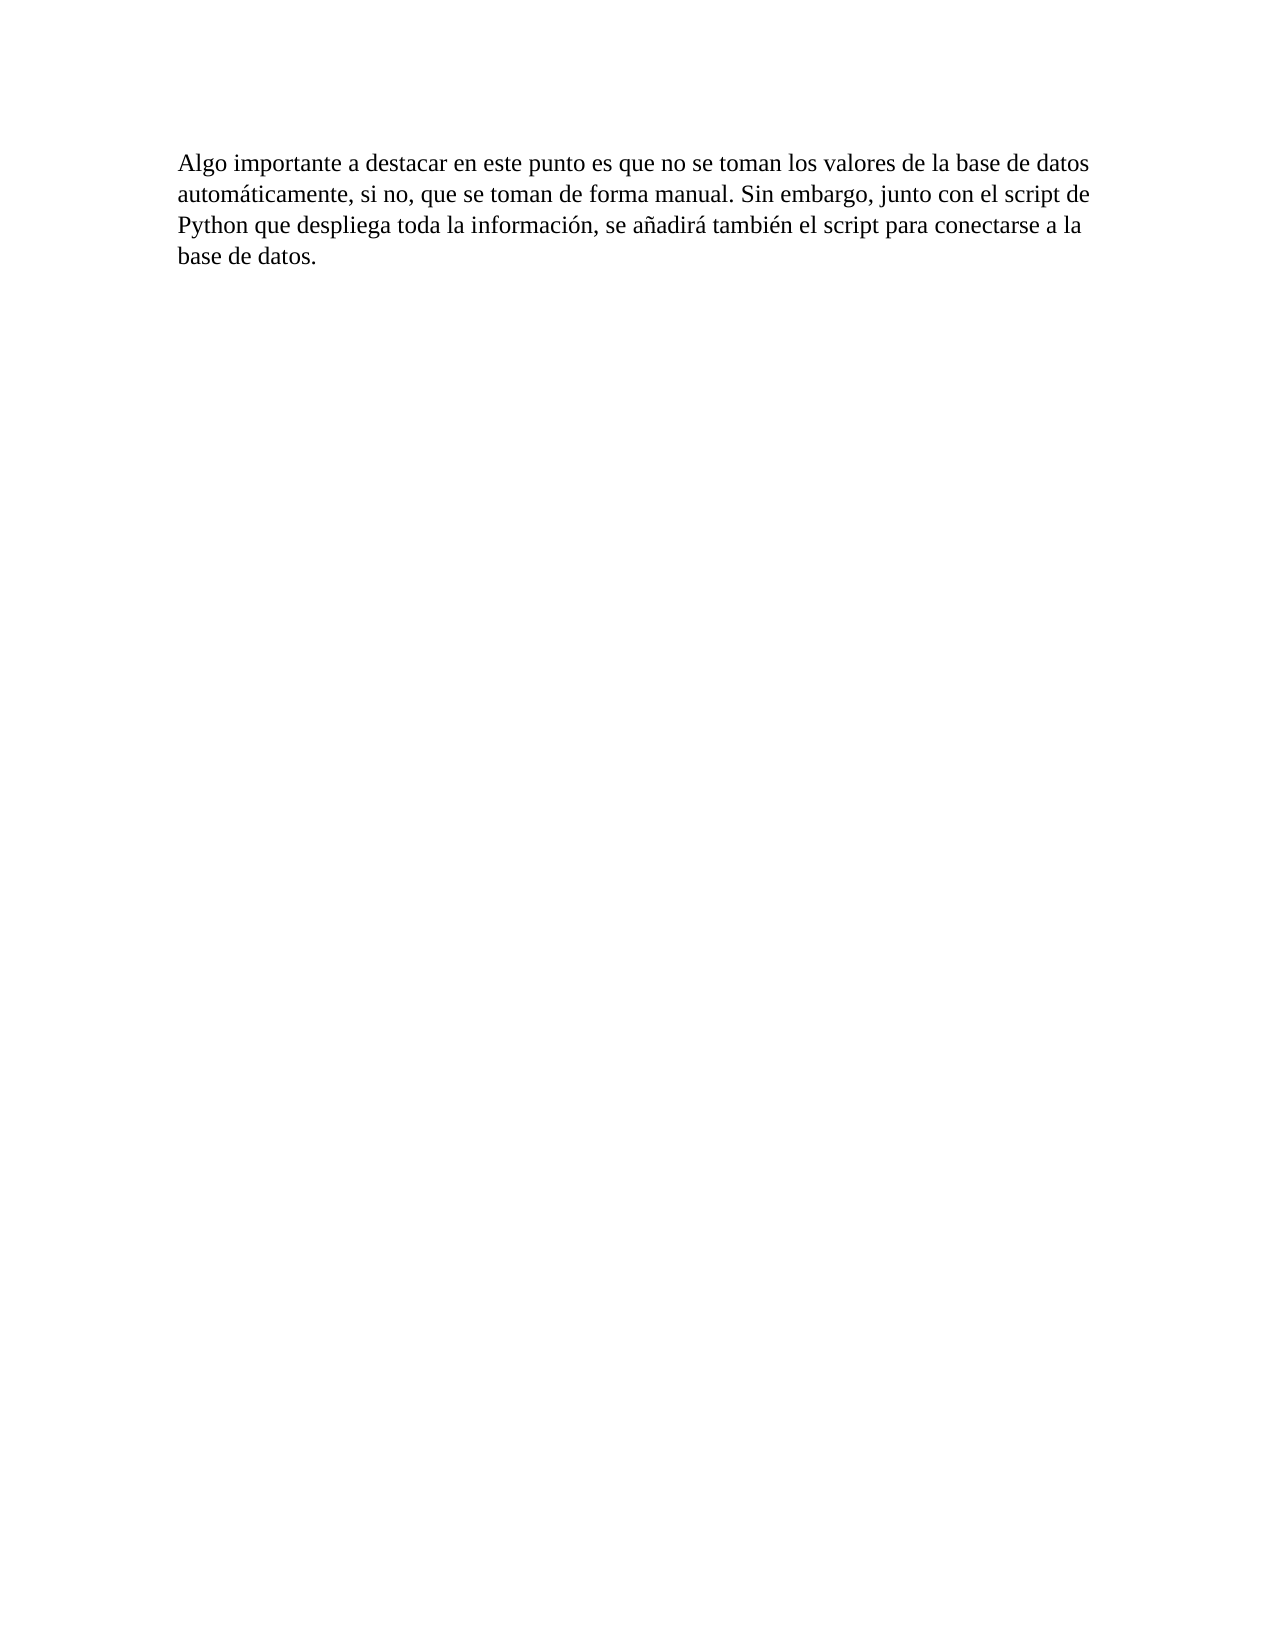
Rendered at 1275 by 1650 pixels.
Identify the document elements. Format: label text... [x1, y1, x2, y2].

text Algo importante a destacar en este punto es que no se toman los valores de la base de datos automáticamente, si no, que se toman de forma manual. Sin embargo, junto con el script de Python que despliega toda la información, se añadirá también el script para conectarse a la base de datos. [177, 148, 1098, 269]
